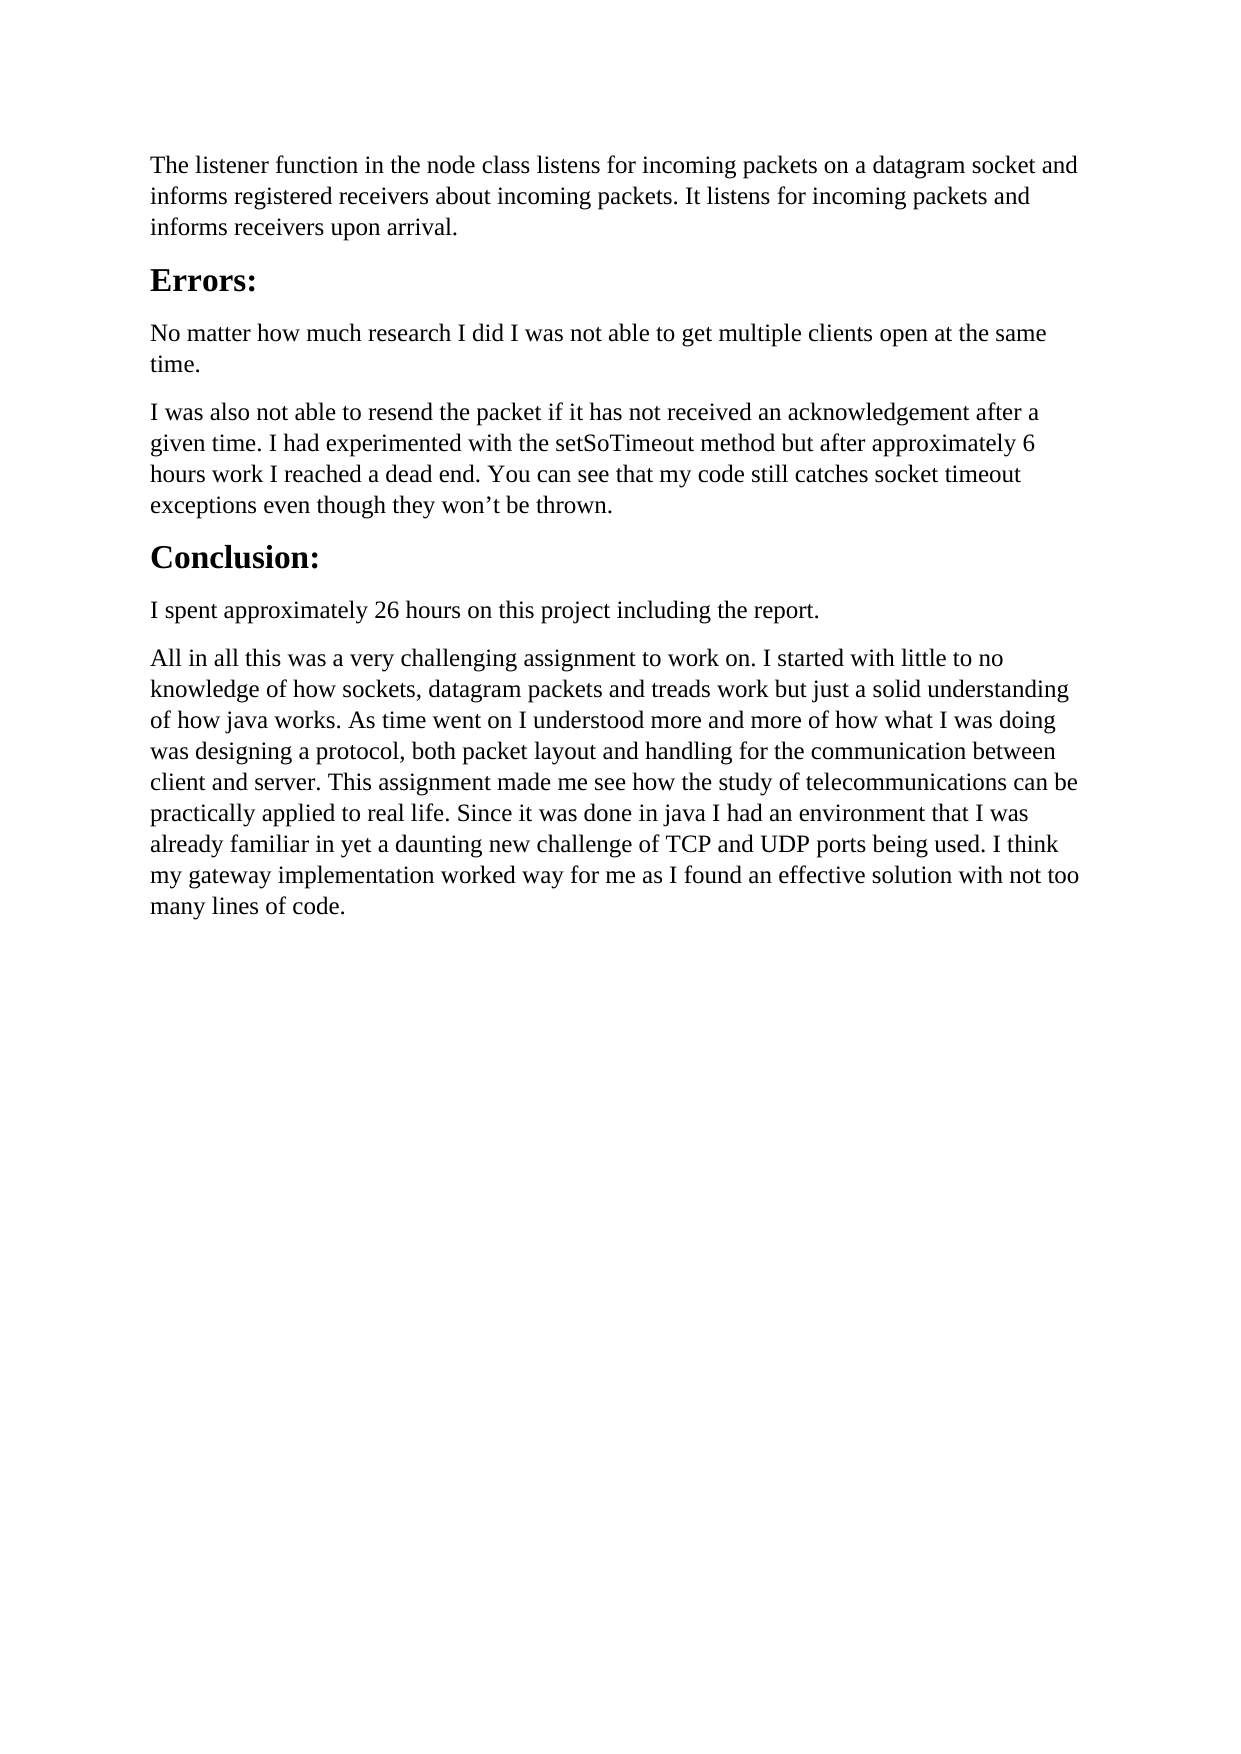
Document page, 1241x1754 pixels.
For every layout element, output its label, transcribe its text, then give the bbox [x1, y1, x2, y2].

text No matter how much research I did I was not able to get multiple clients open at the same time. [150, 318, 1090, 378]
text I was also not able to resend the packet if it has not received an acknowledgement after a given time. I had experimented with the setSoTimeout method but after approximately 6 hours work I reached a dead end. You can see that my code still catches socket timeout exceptions even though they won’t be thrown. [150, 397, 1090, 518]
text Errors: [150, 260, 1090, 298]
text Conclusion: [150, 537, 1090, 576]
text I spent approximately 26 hours on this project including the report. [150, 595, 1090, 624]
text All in all this was a very challenging assignment to work on. I started with little to no knowledge of how sockets, datagram packets and treads work but just a solid understanding of how java works. As time went on I understood more and more of how what I was doing was designing a protocol, both packet layout and handling for the communication between client and server. This assignment made me see how the study of telecommunications can be practically applied to real life. Since it was done in java I had an environment that I was already familiar in yet a daunting new challenge of TCP and UDP ports being used. I think my gateway implementation worked way for me as I found an effective solution with not too many lines of code. [150, 643, 1090, 920]
